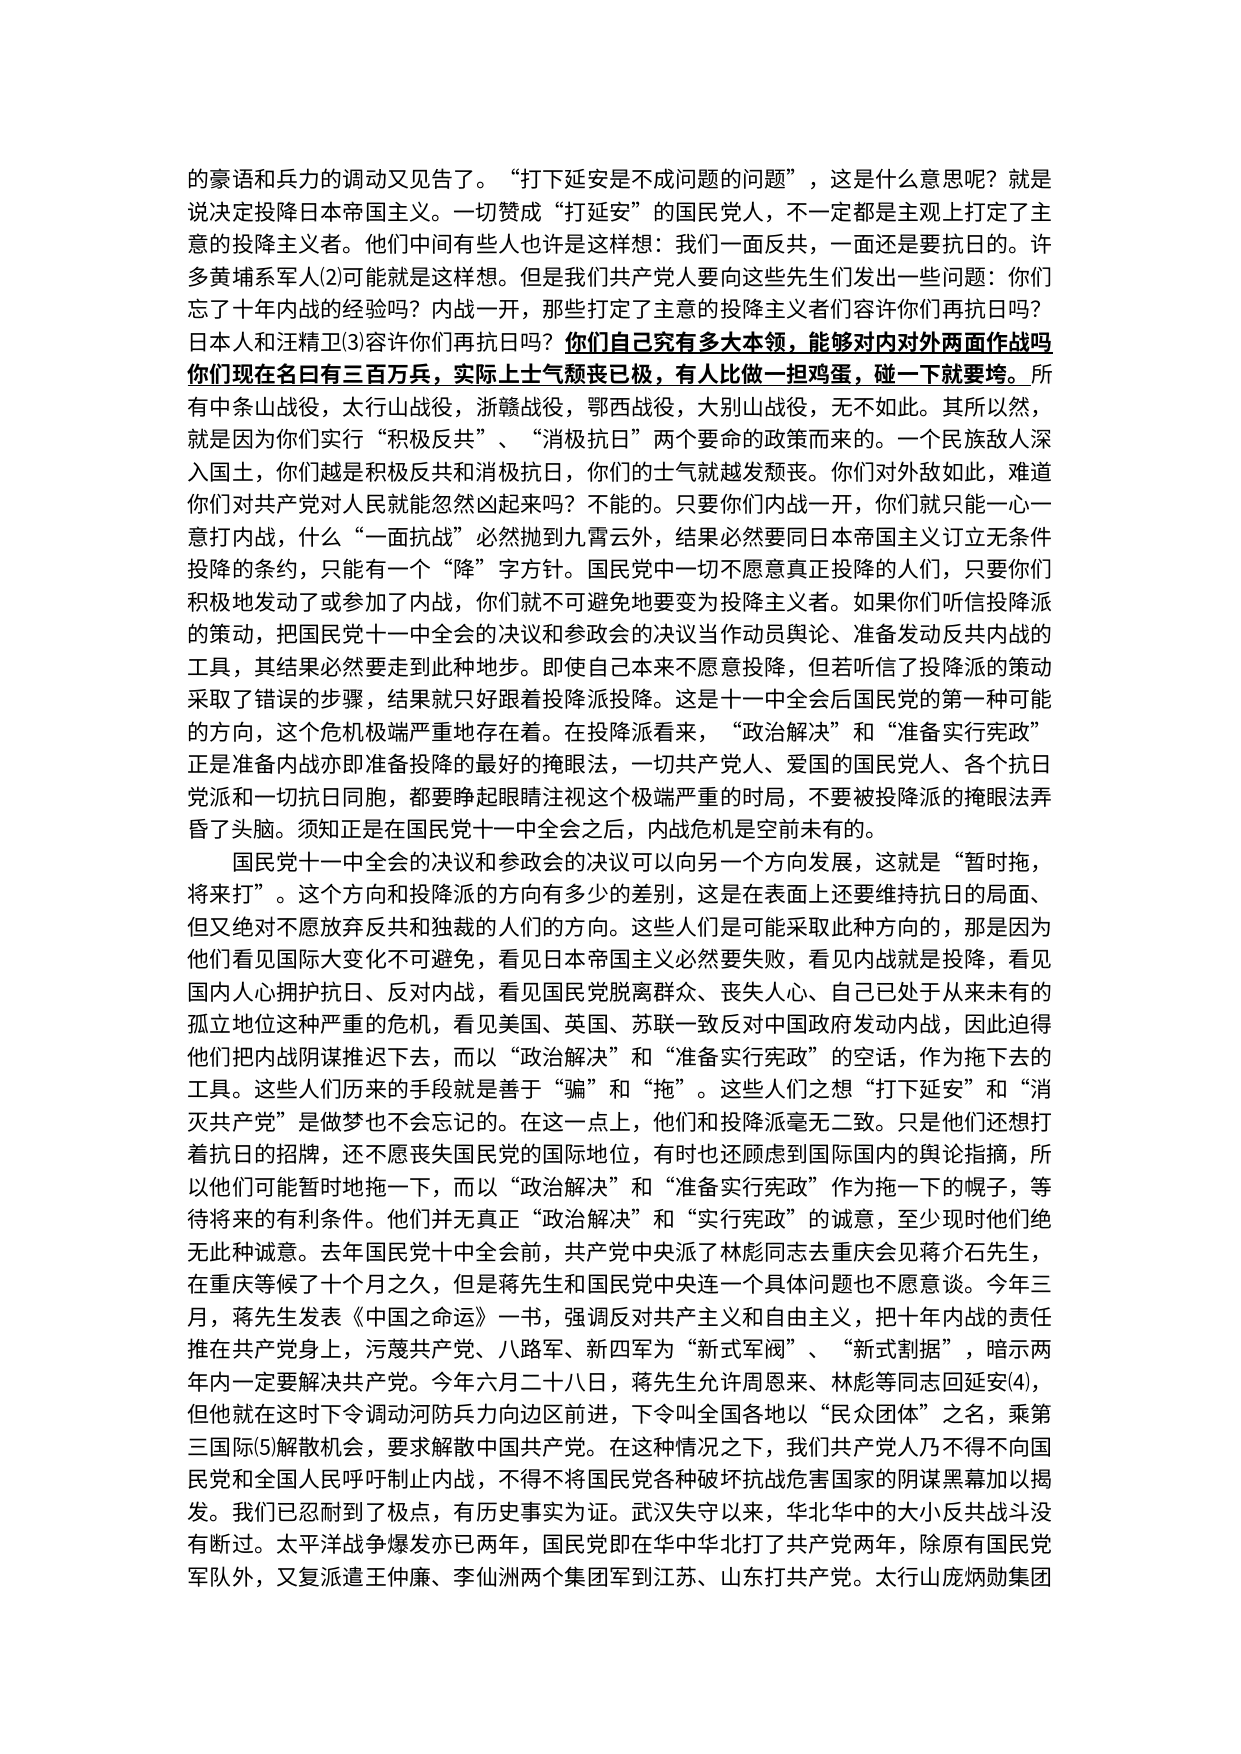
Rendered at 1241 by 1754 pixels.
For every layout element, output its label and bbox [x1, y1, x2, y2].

text [187, 844, 1053, 1592]
text [187, 162, 1053, 844]
